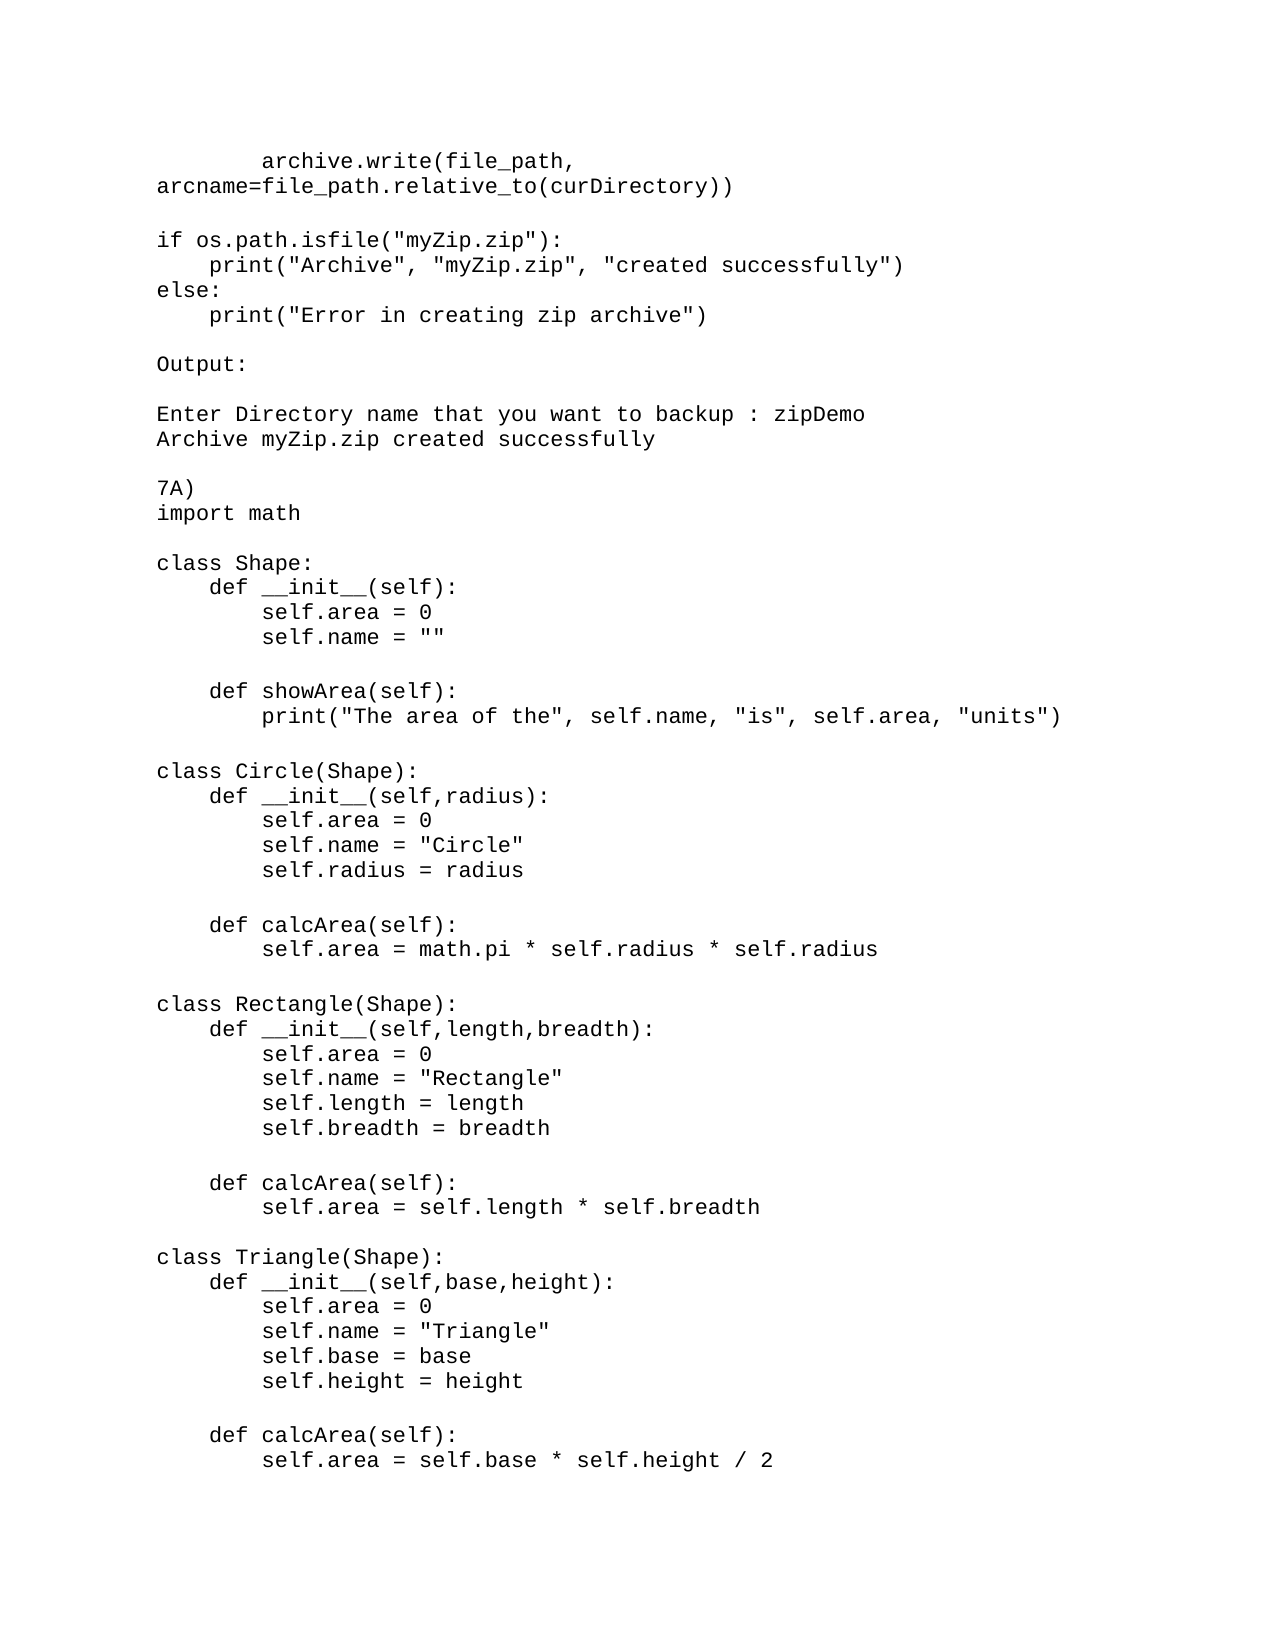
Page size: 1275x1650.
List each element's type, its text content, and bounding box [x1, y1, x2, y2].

text self.area = 0 [156, 1043, 1118, 1067]
text print("The area of the", self.name, "is", self.area, "units") [156, 705, 1118, 730]
text self.name = "Rectangle" [156, 1067, 1118, 1092]
text self.height = height [156, 1370, 1118, 1395]
text else: [156, 279, 1118, 304]
text def __init__(self): [156, 576, 1118, 601]
text Output: [156, 353, 1118, 378]
text self.area = self.length * self.breadth [156, 1196, 1118, 1221]
text self.area = math.pi * self.radius * self.radius [156, 938, 1118, 963]
text self.radius = radius [156, 859, 1118, 884]
text self.name = "Circle" [156, 834, 1118, 859]
text self.name = "Triangle" [156, 1320, 1118, 1345]
text archive.write(file_path, arcname=file_path.relative_to(curDirectory)) [156, 150, 1118, 199]
text self.area = 0 [156, 809, 1118, 834]
text def showArea(self): [156, 681, 1118, 705]
text def calcArea(self): [156, 1424, 1118, 1449]
text if os.path.isfile("myZip.zip"): [156, 229, 1118, 254]
text def __init__(self,radius): [156, 785, 1118, 809]
text def calcArea(self): [156, 914, 1118, 938]
text self.area = self.base * self.height / 2 [156, 1449, 1118, 1474]
text self.area = 0 [156, 1296, 1118, 1320]
text def calcArea(self): [156, 1172, 1118, 1196]
text class Rectangle(Shape): [156, 993, 1118, 1018]
text print("Archive", "myZip.zip", "created successfully") [156, 254, 1118, 279]
text self.name = "" [156, 626, 1118, 651]
text import math [156, 502, 1118, 527]
text def __init__(self,base,height): [156, 1271, 1118, 1296]
text self.base = base [156, 1345, 1118, 1370]
text Enter Directory name that you want to backup : zipDemo [156, 403, 1118, 428]
text self.breadth = breadth [156, 1117, 1118, 1142]
text 7A) [156, 477, 1118, 502]
text self.area = 0 [156, 601, 1118, 626]
text class Shape: [156, 552, 1118, 576]
text def __init__(self,length,breadth): [156, 1018, 1118, 1043]
text print("Error in creating zip archive") [156, 304, 1118, 328]
text class Triangle(Shape): [156, 1246, 1118, 1271]
text class Circle(Shape): [156, 760, 1118, 785]
text self.length = length [156, 1092, 1118, 1117]
text Archive myZip.zip created successfully [156, 428, 1118, 452]
